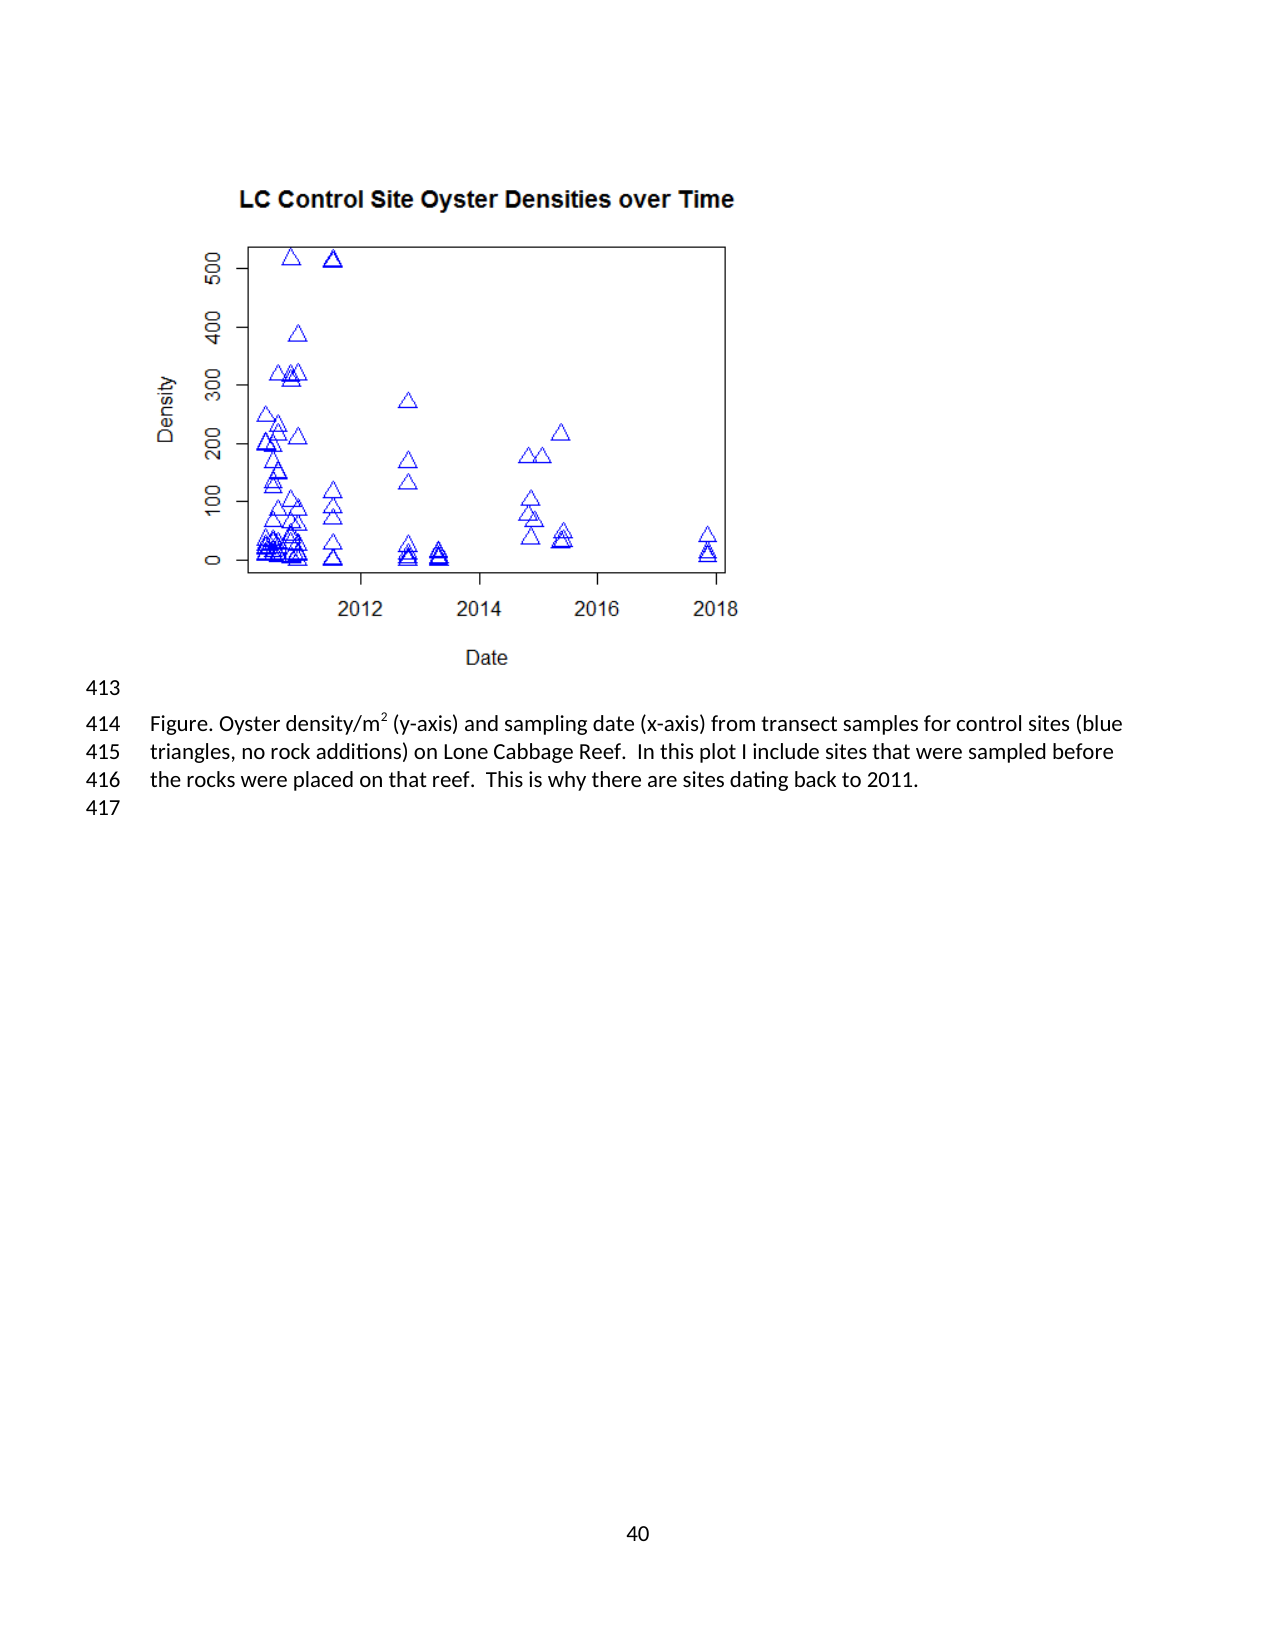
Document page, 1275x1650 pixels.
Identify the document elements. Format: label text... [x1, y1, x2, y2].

text Figure. Oyster density/m2 (y-axis) and sampling date (x-axis) from transect samples for control sites (blue triangles, no rock additions) on Lone Cabbage Reef. In this plot I include sites that were sampled before the rocks were placed on that reef. This is why there are sites dating back to 2011. [150, 709, 1125, 793]
picture [150, 150, 775, 695]
